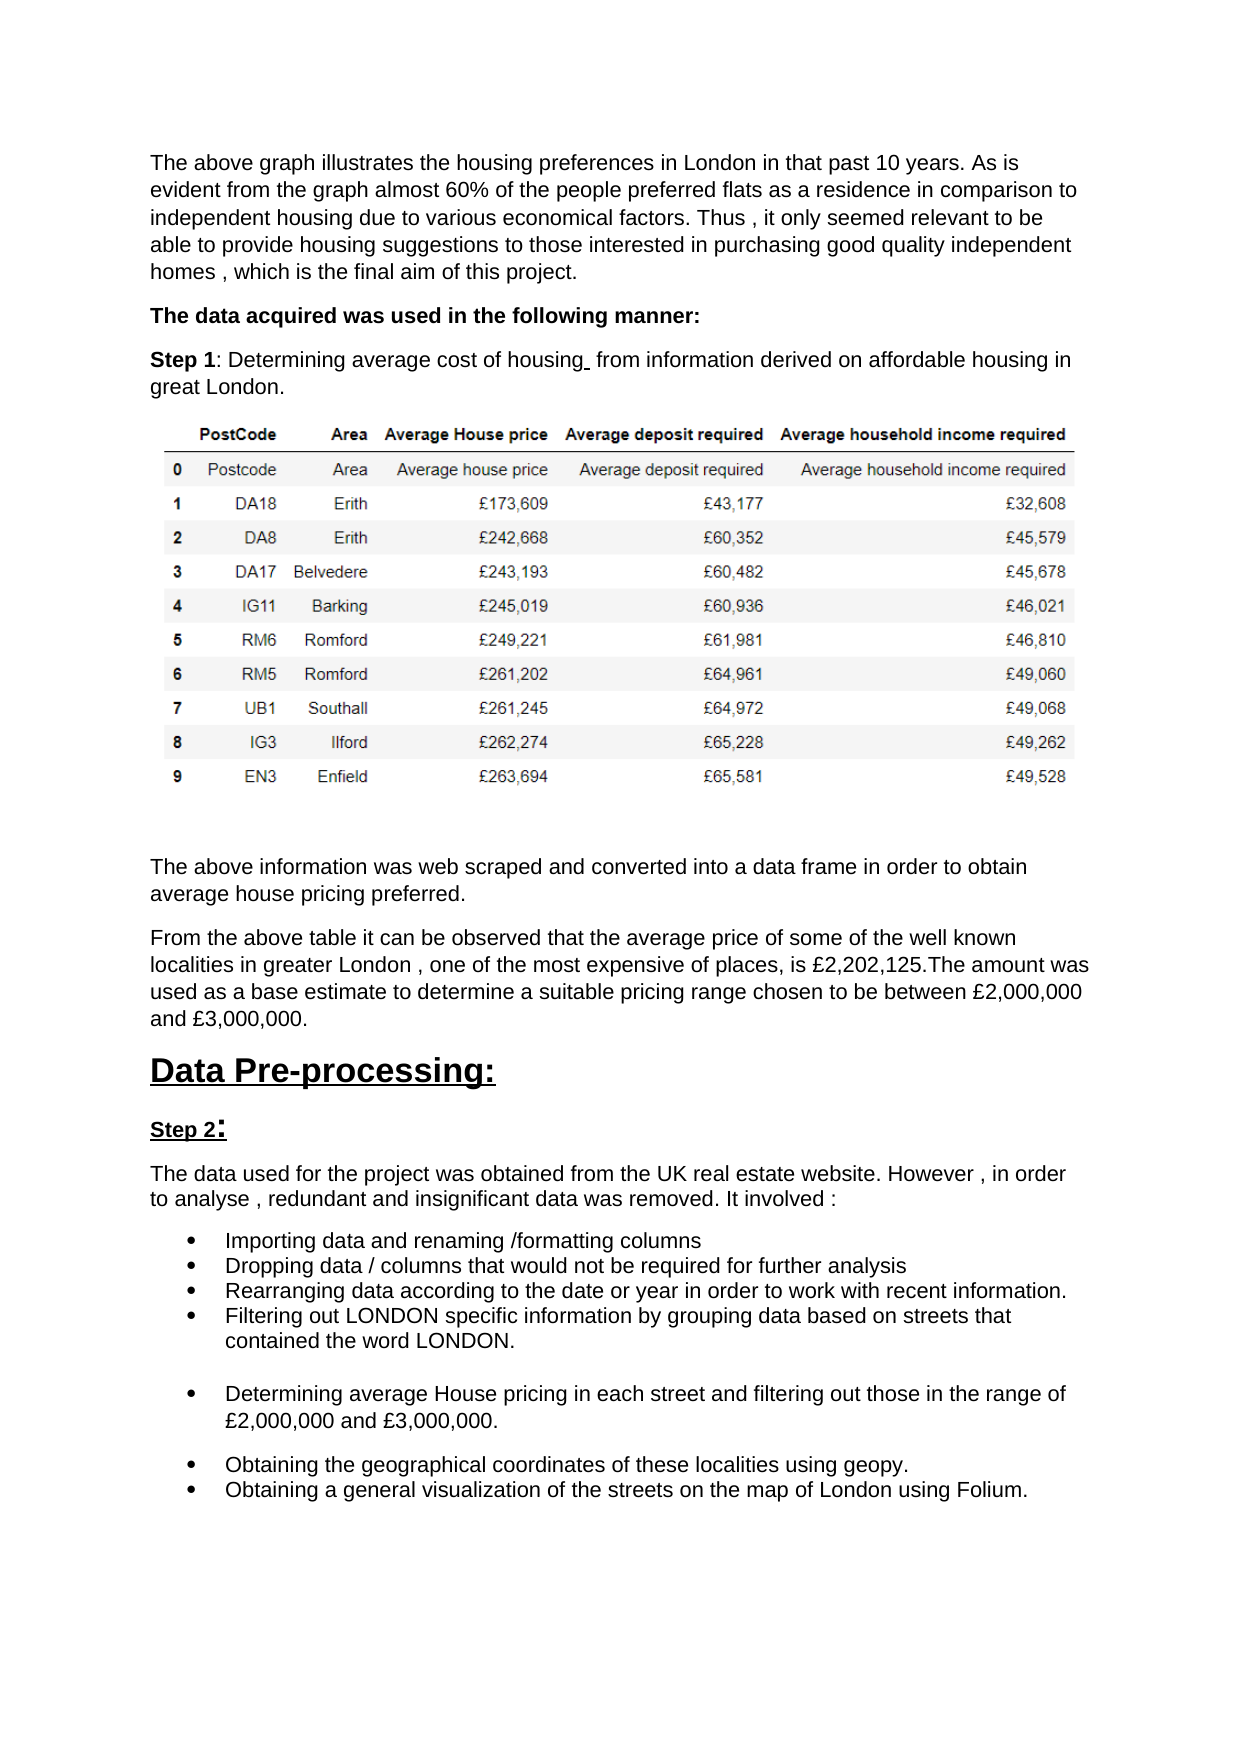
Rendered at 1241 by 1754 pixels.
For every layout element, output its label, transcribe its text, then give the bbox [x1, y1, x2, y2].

text The data acquired was used in the following manner: [150, 303, 1090, 328]
subtitle Data Pre-processing: [150, 1050, 1090, 1090]
subtitle Obtaining the geographical coordinates of these localities using geopy. [187, 1452, 1090, 1477]
subtitle Dropping data / columns that would not be required for further analysis [187, 1253, 1090, 1278]
subtitle Importing data and renaming /formatting columns [187, 1227, 1090, 1253]
text From the above table it can be observed that the average price of some of the well known localities in greater London , one of the most expensive of places, is £2,202,125.The amount was used as a base estimate to determine a suitable pricing range chosen to be between £2,000,000 and £3,000,000. [150, 977, 1090, 1031]
subtitle Obtaining a general visualization of the streets on the map of London using Folium. [187, 1477, 1090, 1502]
subtitle Rearranging data according to the date or year in order to work with recent information. [187, 1278, 1090, 1303]
picture [150, 417, 1091, 791]
text Step 1: Determining average cost of housing from information derived on affordable housing in great London. [150, 346, 1090, 399]
text From the above table it can be observed that the average price of some of the well known localities in greater London , one of the most expensive of places, is £2,202,125.The amount was used as a base estimate to determine a suitable pricing range chosen to be between £2,000,000 and £3,000,000. [150, 925, 1090, 952]
subtitle The data used for the project was obtained from the UK real estate website. However , in order to analyse , redundant and insignificant data was removed. It involved : [150, 1161, 1090, 1212]
text The above graph illustrates the housing preferences in London in that past 10 years. As is evident from the graph almost 60% of the people preferred flats as a residence in comparison to independent housing due to various economical factors. Thus , it only seemed relevant to be able to provide housing suggestions to those interested in purchasing good quality independent homes , which is the final aim of this project. [150, 150, 1090, 284]
text The above information was web scraped and converted into a data frame in order to obtain average house pricing preferred. [150, 854, 1090, 906]
subtitle Step 2: [150, 1106, 1090, 1145]
subtitle Filtering out LONDON specific information by grouping data based on streets that contained the word LONDON. [187, 1303, 1090, 1353]
list Determining average House pricing in each street and filtering out those in the range of £2,000,000 and £3,000,000. [187, 1381, 1090, 1433]
